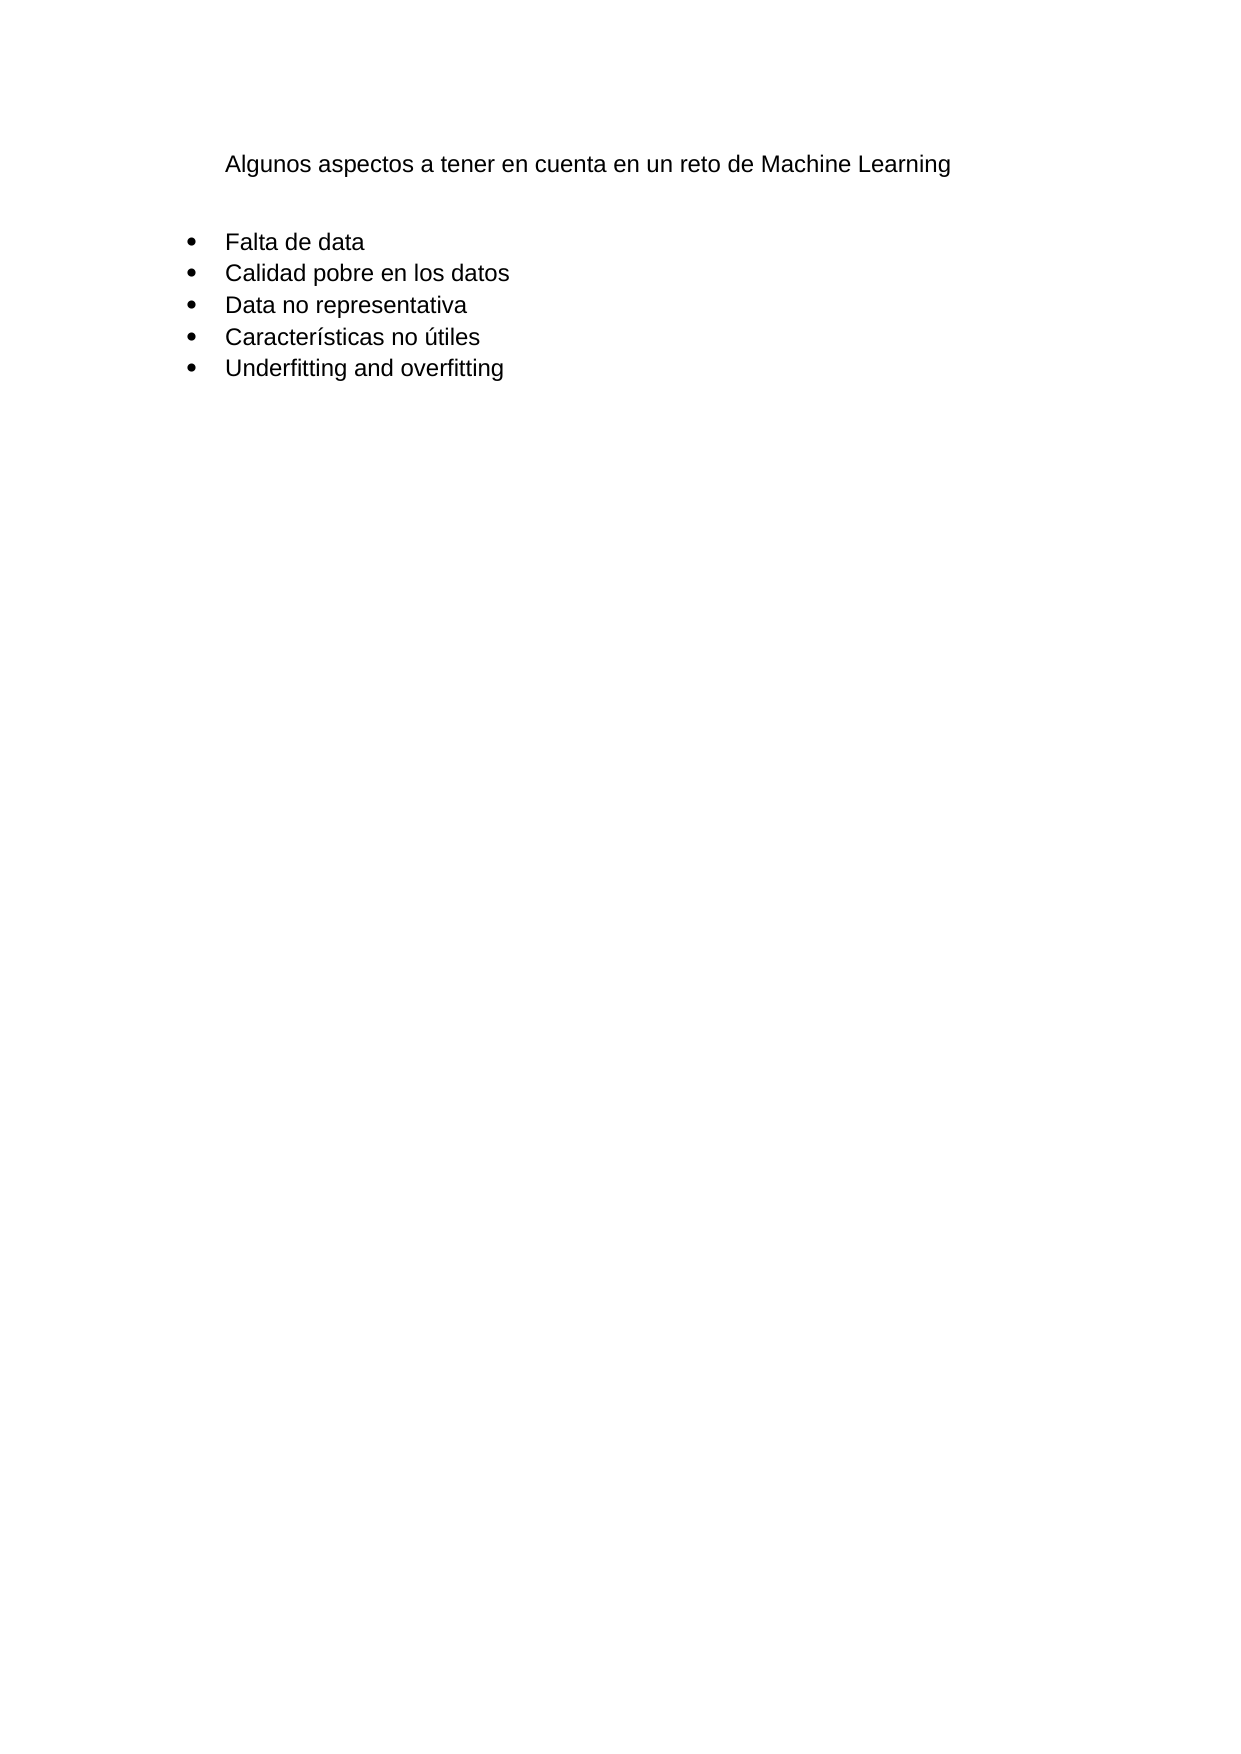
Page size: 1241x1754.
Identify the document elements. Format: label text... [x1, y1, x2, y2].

text Algunos aspectos a tener en cuenta en un reto de Machine Learning [225, 150, 1090, 178]
list Características no útiles [187, 322, 1090, 350]
list Calidad pobre en los datos [187, 259, 1090, 287]
list Data no representativa [187, 291, 1090, 318]
list Underfitting and overfitting [187, 354, 1090, 382]
list Falta de data [187, 227, 1090, 255]
